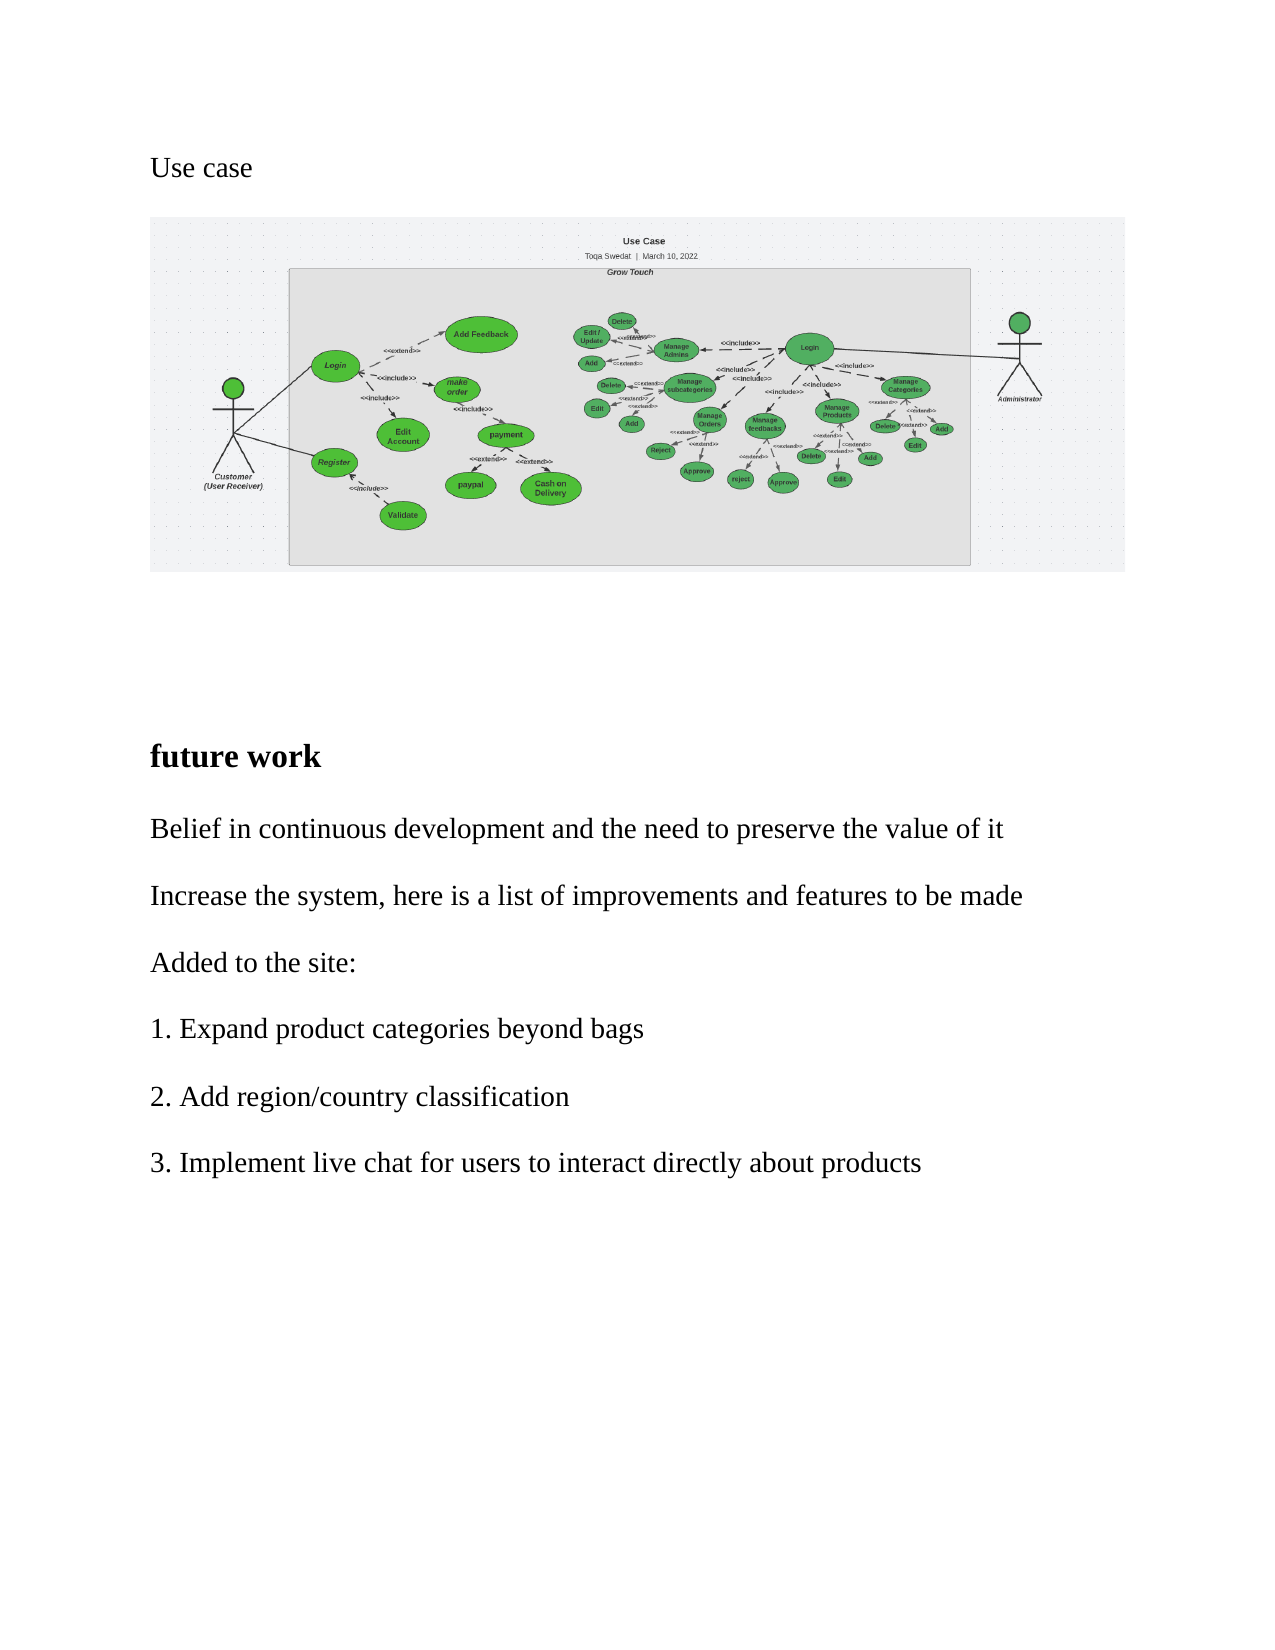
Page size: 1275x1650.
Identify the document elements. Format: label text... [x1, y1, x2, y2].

text 1. Expand product categories beyond bags [150, 1012, 1125, 1045]
text Belief in continuous development and the need to preserve the value of it [150, 811, 1125, 844]
text Use case [150, 150, 1125, 183]
picture [150, 217, 1125, 572]
text Added to the site: [150, 945, 1125, 978]
text 3. Implement live chat for users to interact directly about products [150, 1146, 1125, 1179]
text 2. Add region/country classification [150, 1079, 1125, 1112]
text future work [150, 737, 1125, 775]
text Increase the system, here is a list of improvements and features to be made [150, 878, 1125, 911]
